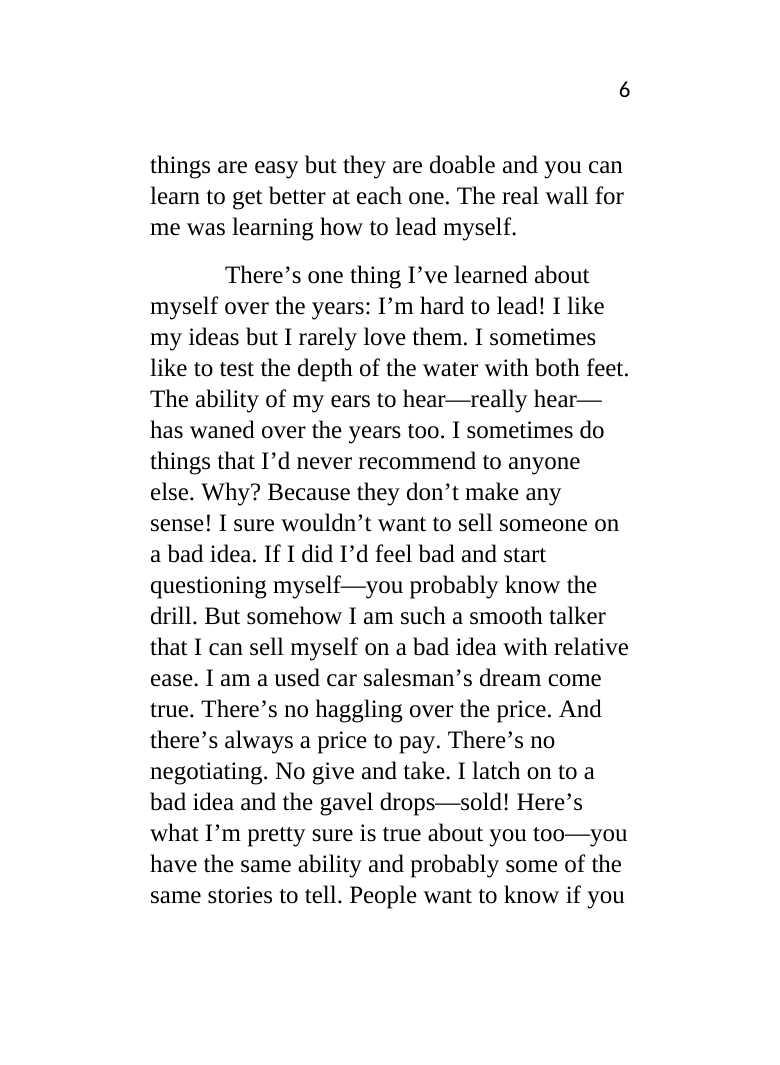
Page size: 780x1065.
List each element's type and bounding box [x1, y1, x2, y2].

text [150, 150, 630, 241]
text [150, 260, 630, 909]
